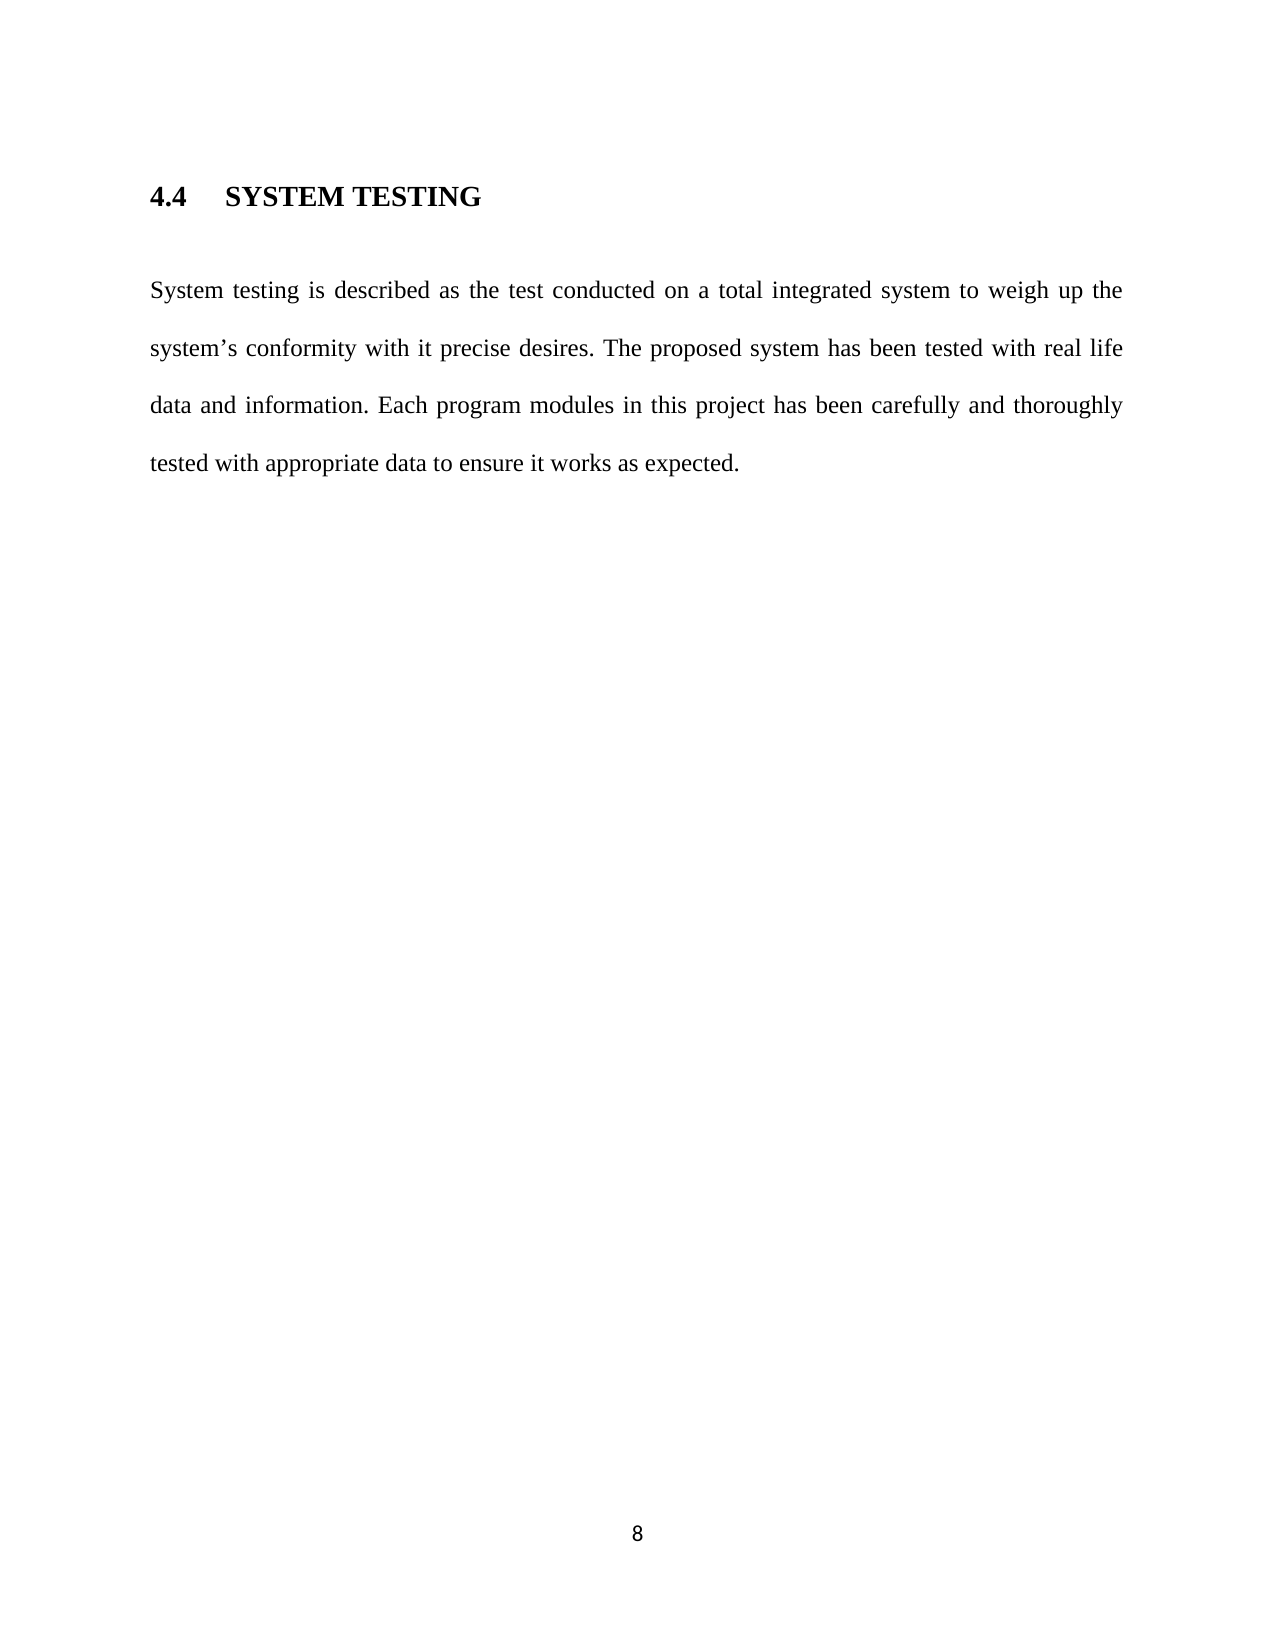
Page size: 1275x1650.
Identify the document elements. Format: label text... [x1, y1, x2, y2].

text 4.4 SYSTEM TESTING [150, 179, 1125, 213]
text System testing is described as the test conducted on a total integrated system to weigh up the system’s conformity with it precise desires. The proposed system has been tested with real life data and information. Each program modules in this project has been carefully and thoroughly tested with appropriate data to ensure it works as expected. [150, 275, 1125, 477]
